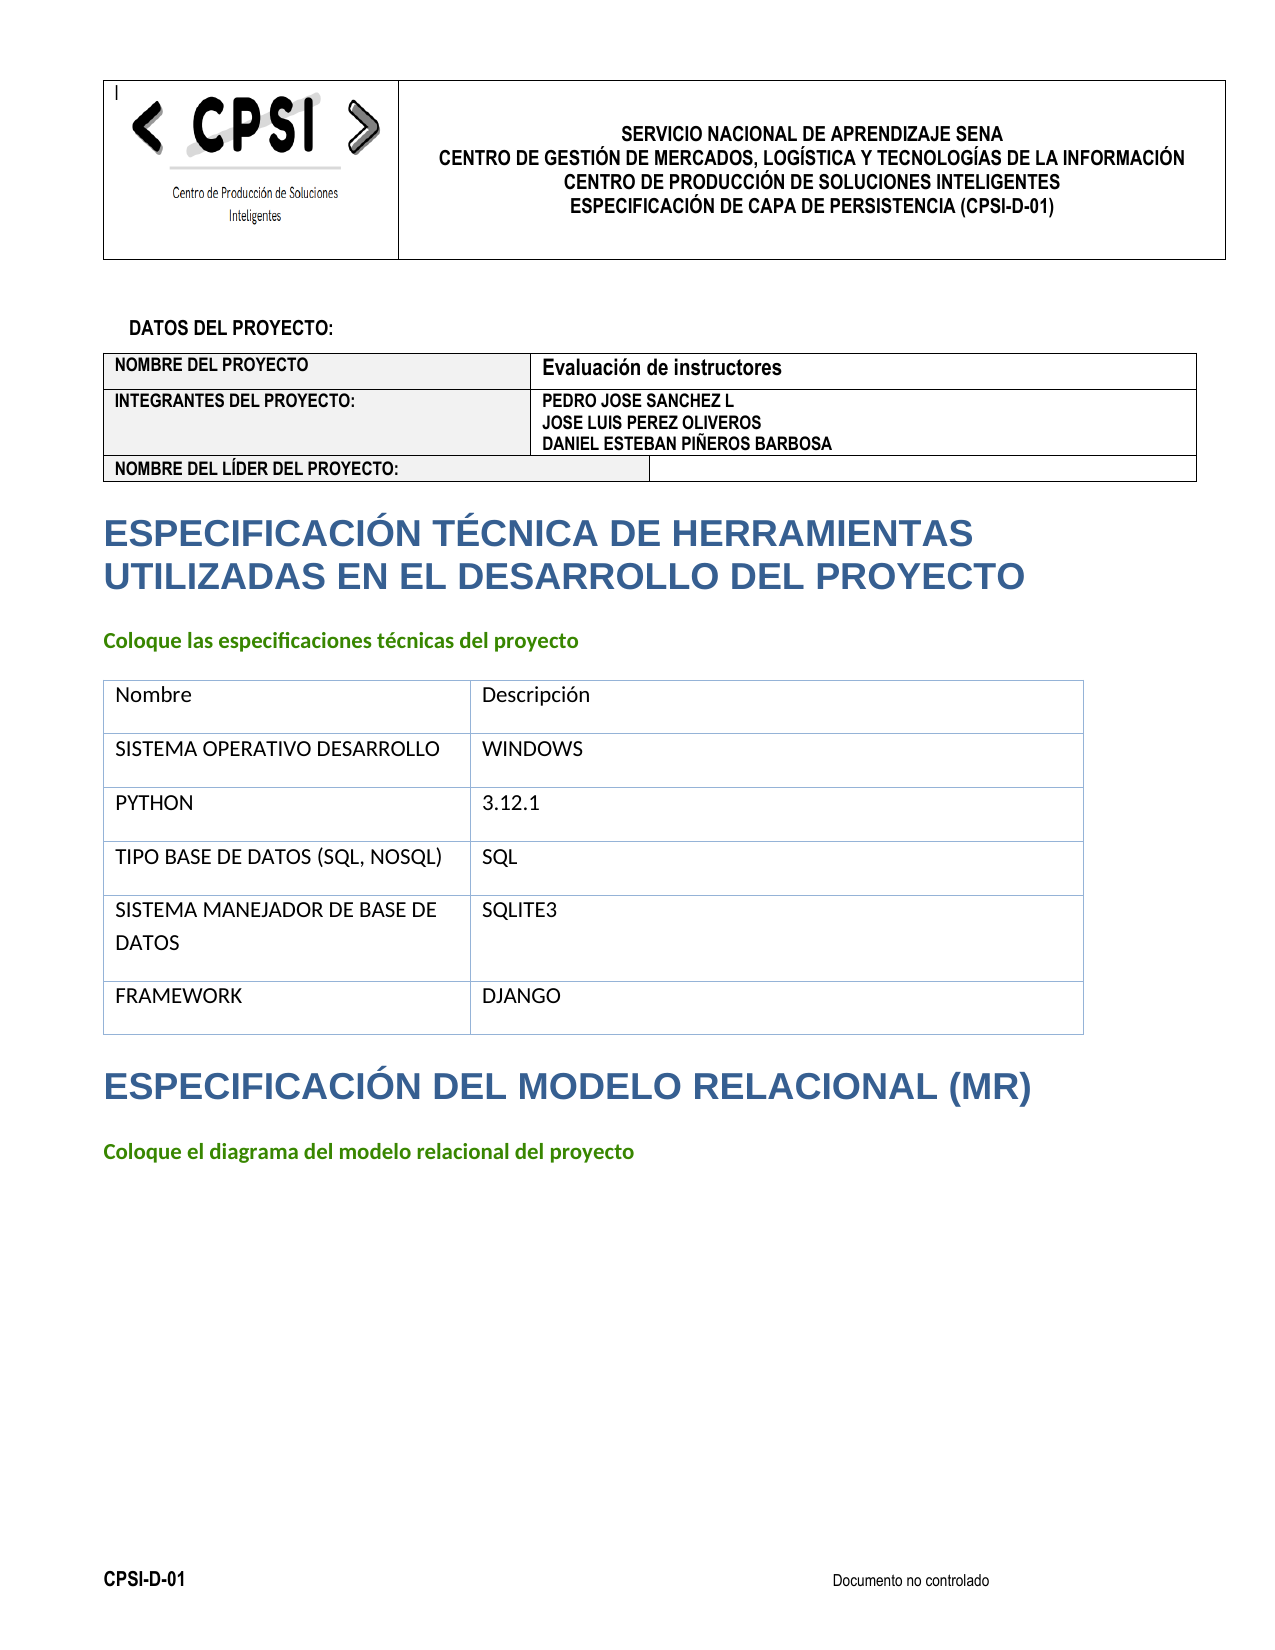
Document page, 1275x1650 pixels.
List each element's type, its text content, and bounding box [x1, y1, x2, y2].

table_cell 3.12.1 [471, 788, 1083, 841]
subtitle ESPECIFICACIÓN DEL MODELO RELACIONAL (MR) [103, 1064, 1204, 1108]
table_cell DJANGO [471, 982, 1083, 1034]
table_cell WINDOWS [471, 734, 1083, 787]
picture [129, 81, 385, 229]
table_cell INTEGRANTES DEL PROYECTO: [104, 390, 530, 455]
table_cell SISTEMA OPERATIVO DESARROLLO [104, 734, 470, 787]
table_cell SISTEMA MANEJADOR DE BASE DE DATOS [104, 896, 470, 981]
text Coloque el diagrama del modelo relacional del proyecto [103, 1137, 1204, 1165]
table_cell FRAMEWORK [104, 982, 470, 1034]
table_cell PYTHON [104, 788, 470, 841]
table_cell TIPO BASE DE DATOS (SQL, NOSQL) [104, 842, 470, 894]
table_header Evaluación de instructores [531, 354, 1196, 389]
text Coloque las especificaciones técnicas del proyecto [103, 627, 1204, 654]
table_cell SQL [471, 842, 1083, 894]
table_header NOMBRE DEL PROYECTO [104, 354, 530, 389]
table_cell PEDRO JOSE SANCHEZ L JOSE LUIS PEREZ OLIVEROS DANIEL ESTEBAN PIÑEROS BARBOSA [531, 390, 1196, 455]
subtitle ESPECIFICACIÓN TÉCNICA DE HERRAMIENTAS UTILIZADAS EN EL DESARROLLO DEL PROYECTO [103, 511, 1204, 597]
table_header Descripción [471, 681, 1083, 733]
text DATOS DEL PROYECTO: [103, 316, 1204, 340]
table_header Nombre [104, 681, 470, 733]
table_cell SQLITE3 [471, 896, 1083, 981]
table_cell [650, 456, 1196, 481]
table_cell NOMBRE DEL LÍDER DEL PROYECTO: [104, 456, 649, 481]
